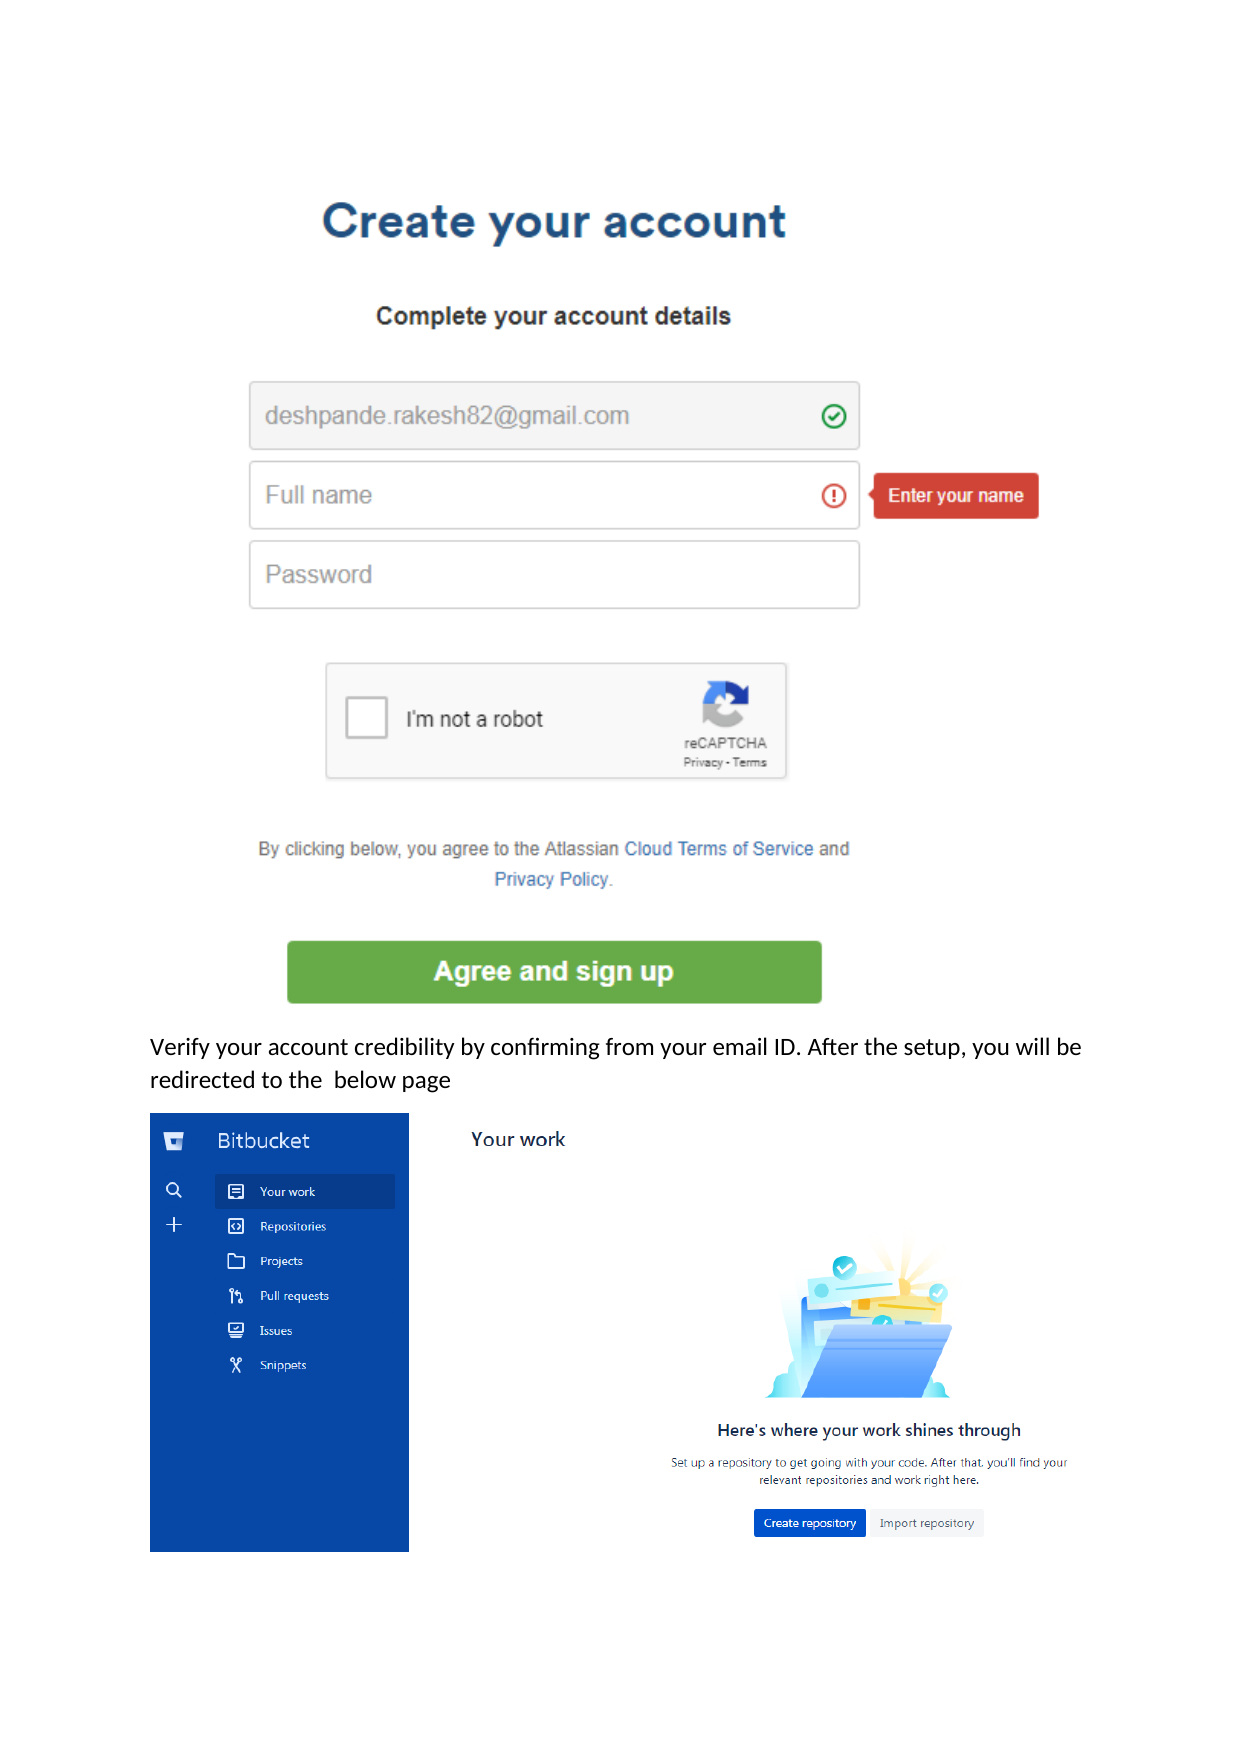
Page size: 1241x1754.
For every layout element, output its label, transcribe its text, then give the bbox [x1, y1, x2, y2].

text Verify your account credibility by confirming from your email ID. After the setup, you will be redirected to the below page [150, 1031, 1090, 1095]
picture [150, 1113, 1091, 1552]
picture [150, 150, 1091, 1013]
